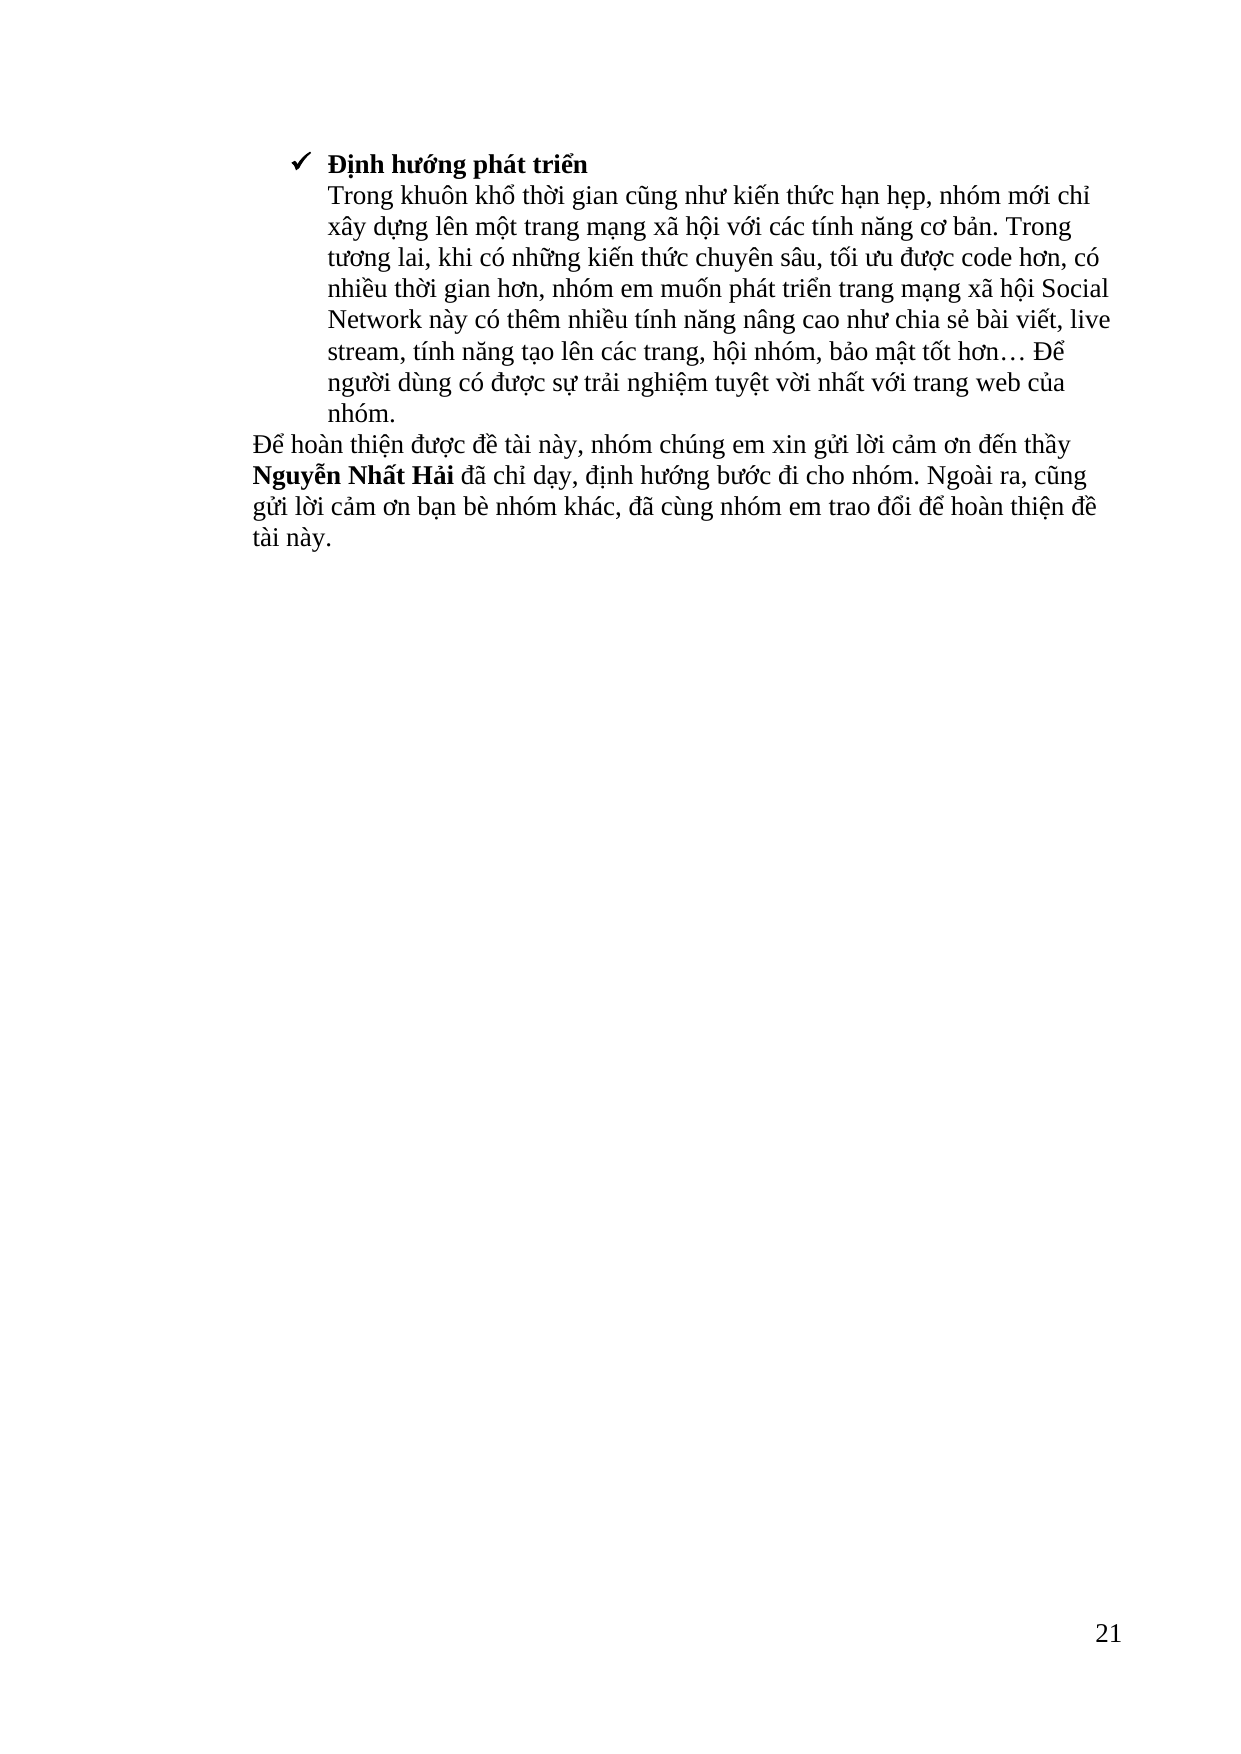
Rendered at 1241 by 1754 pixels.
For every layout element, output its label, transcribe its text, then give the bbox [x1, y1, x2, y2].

list Trong khuôn khổ thời gian cũng như kiến thức hạn hẹp, nhóm mới chỉ xây dựng lên một trang mạng xã hội với các tính năng cơ bản. Trong tương lai, khi có những kiến thức chuyên sâu, tối ưu được code hơn, có nhiều thời gian hơn, nhóm em muốn phát triển trang mạng xã hội Social Network này có thêm nhiều tính năng nâng cao như chia sẻ bài viết, live stream, tính năng tạo lên các trang, hội nhóm, bảo mật tốt hơn… Để người dùng có được sự trải nghiệm tuyệt vời nhất với trang web của nhóm. [327, 179, 1122, 428]
list Định hướng phát triển [290, 148, 1122, 179]
list Để hoàn thiện được đề tài này, nhóm chúng em xin gửi lời cảm ơn đến thầy Nguyễn Nhất Hải đã chỉ dạy, định hướng bước đi cho nhóm. Ngoài ra, cũng gửi lời cảm ơn bạn bè nhóm khác, đã cùng nhóm em trao đổi để hoàn thiện đề tài này. [252, 428, 1122, 553]
